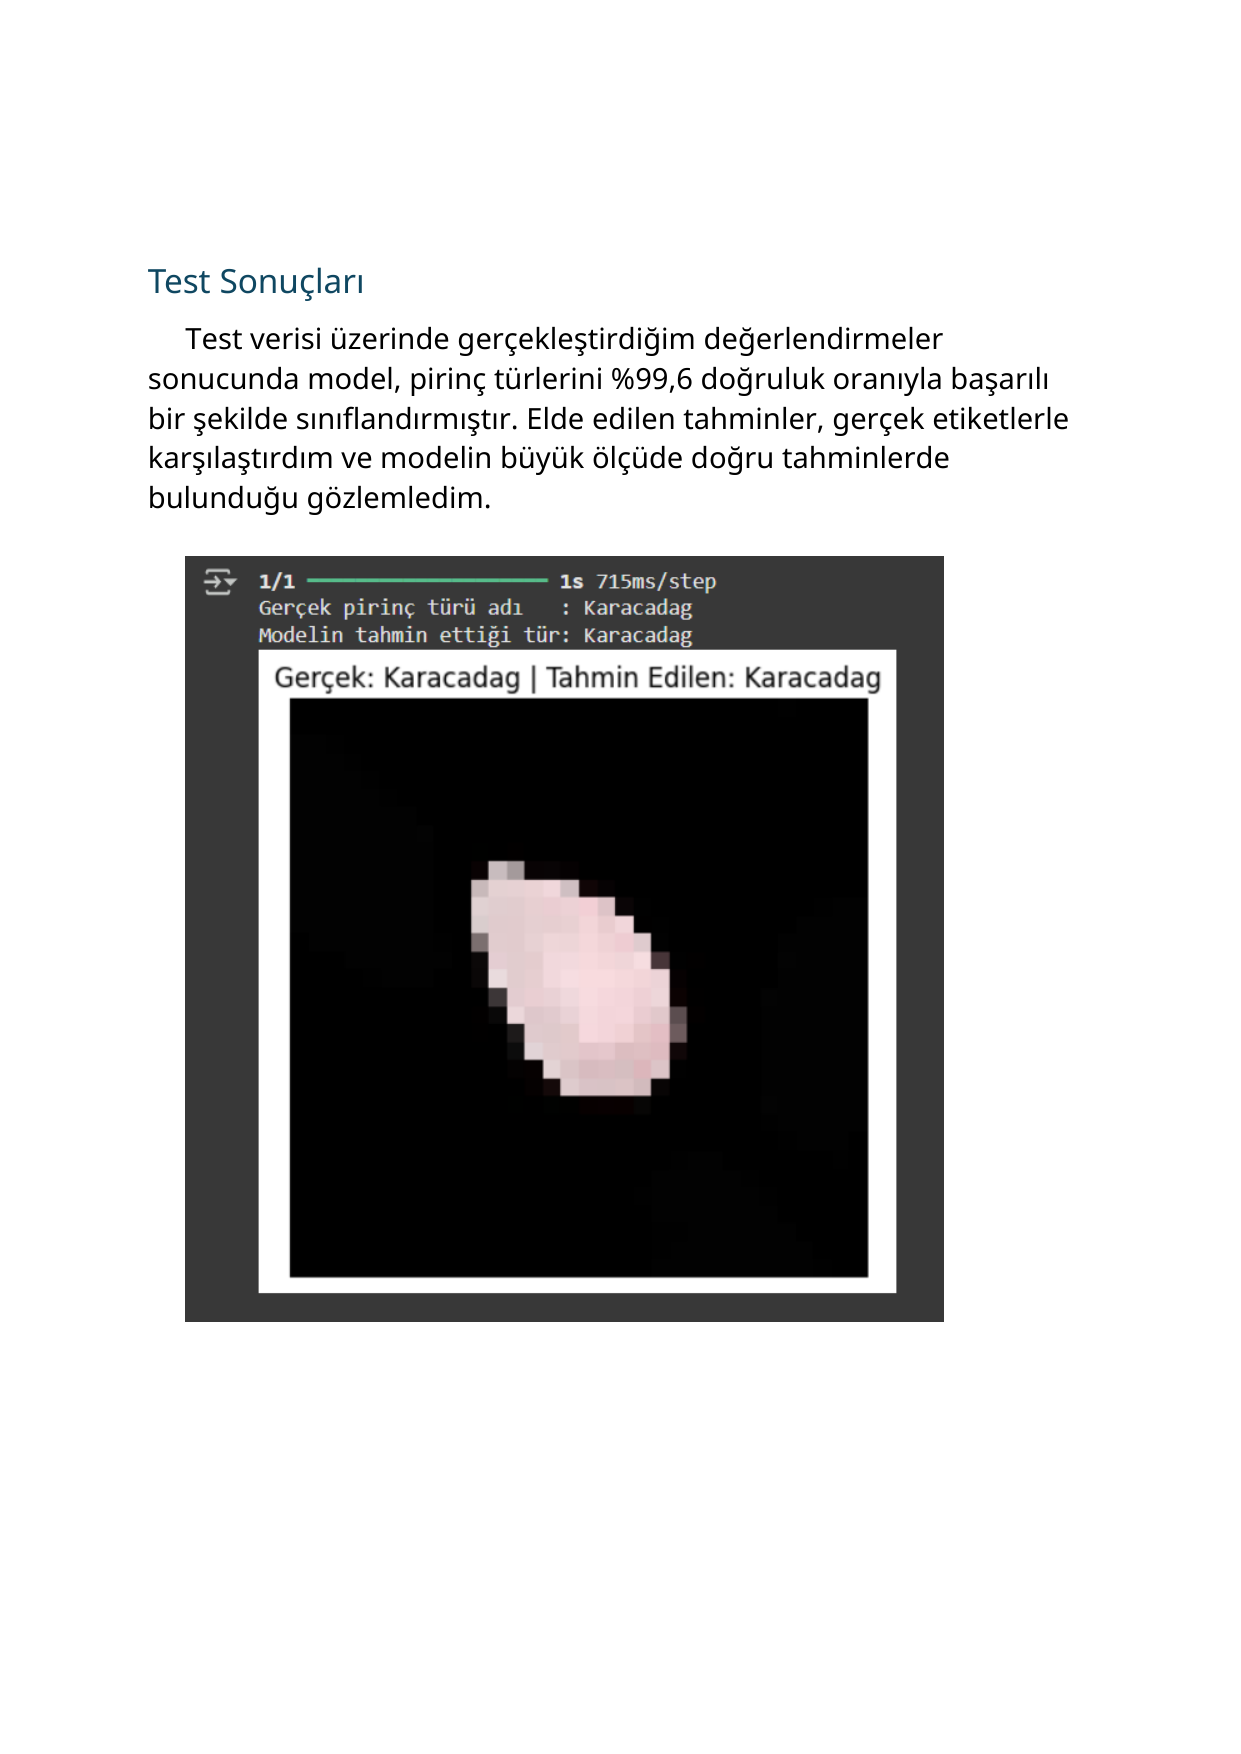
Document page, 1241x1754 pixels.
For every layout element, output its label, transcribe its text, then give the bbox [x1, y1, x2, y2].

subtitle Test Sonuçları [148, 258, 1093, 303]
text Test verisi üzerinde gerçekleştirdiğim değerlendirmeler sonucunda model, pirinç türlerini %99,6 doğruluk oranıyla başarılı bir şekilde sınıflandırmıştır. Elde edilen tahminler, gerçek etiketlerle karşılaştırdım ve modelin büyük ölçüde doğru tahminlerde bulunduğu gözlemledim. [148, 318, 1093, 517]
picture [185, 556, 944, 1322]
